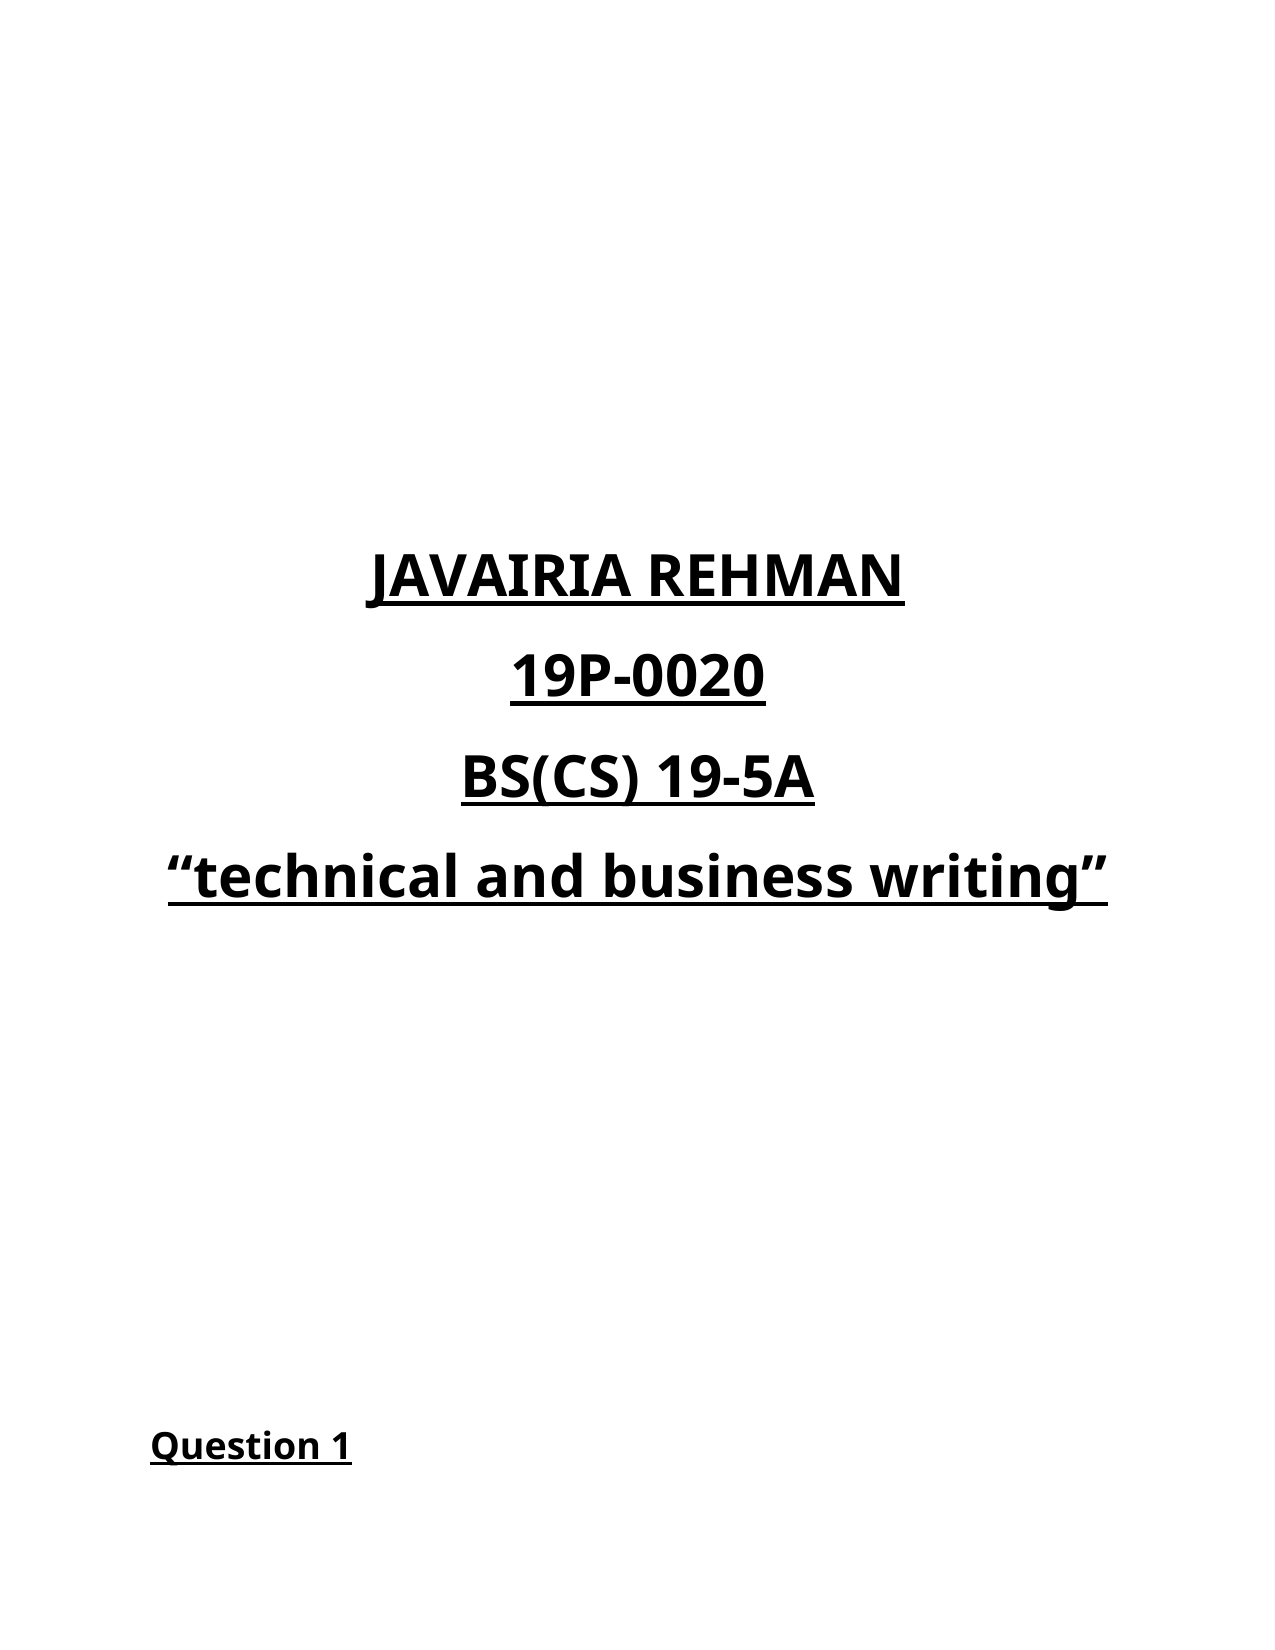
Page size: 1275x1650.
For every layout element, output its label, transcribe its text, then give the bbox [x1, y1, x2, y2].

text BS(CS) 19-5A [150, 734, 1125, 814]
text JAVAIRIA REHMAN [150, 534, 1125, 614]
text “technical and business writing” [150, 835, 1125, 914]
text 19P-0020 [150, 634, 1125, 714]
text Question 1 [150, 1419, 1125, 1470]
